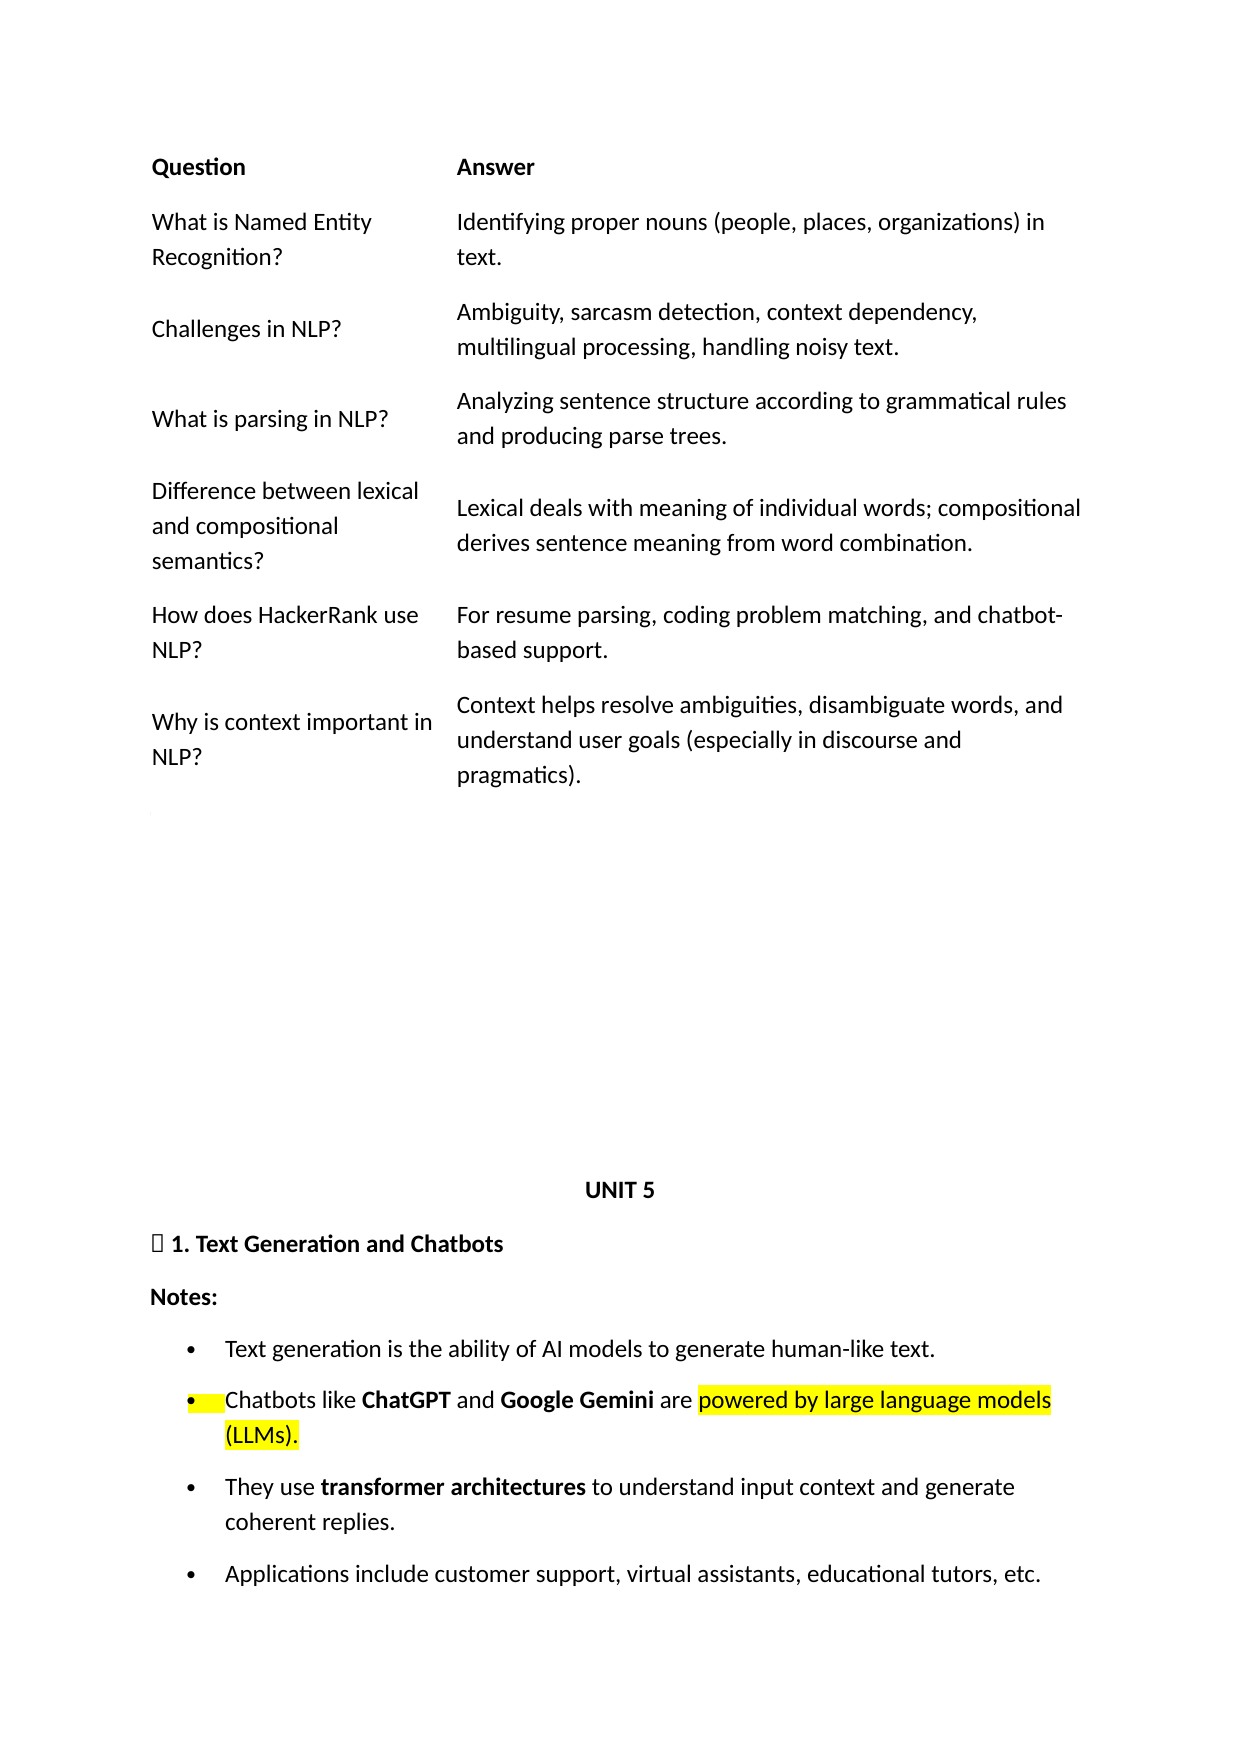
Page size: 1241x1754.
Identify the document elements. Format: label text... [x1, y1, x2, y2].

table_cell Identifying proper nouns (people, places, organizations) in text. [455, 205, 1090, 294]
table_cell How does HackerRank use NLP? [150, 598, 455, 687]
table_cell What is parsing in NLP? [150, 384, 455, 473]
text Notes: [150, 1281, 1090, 1312]
table_header Question [150, 150, 455, 204]
list Applications include customer support, virtual assistants, educational tutors, etc. [187, 1558, 1090, 1588]
text 🧠 1. Text Generation and Chatbots [150, 1225, 1090, 1259]
table_cell Analyzing sentence structure according to grammatical rules and producing parse trees. [455, 384, 1090, 473]
table_cell Context helps resolve ambiguities, disambiguate words, and understand user goals (especially in discourse and pragmatics). [455, 688, 1090, 812]
table_header Answer [455, 150, 1090, 204]
table_cell Ambiguity, sarcasm detection, context dependency, multilingual processing, handling noisy text. [455, 294, 1090, 384]
table_cell What is Named Entity Recognition? [150, 205, 455, 294]
table_cell Challenges in NLP? [150, 294, 455, 384]
text UNIT 5 [150, 1174, 1090, 1204]
table_cell Why is context important in NLP? [150, 688, 455, 812]
table_cell Lexical deals with meaning of individual words; compositional derives sentence meaning from word combination. [455, 473, 1090, 598]
list They use transformer architectures to understand input context and generate coherent replies. [187, 1471, 1090, 1537]
list Chatbots like ChatGPT and Google Gemini are powered by large language models (LLMs). [187, 1384, 1090, 1450]
table_cell Difference between lexical and compositional semantics? [150, 473, 455, 598]
list Text generation is the ability of AI models to generate human-like text. [187, 1333, 1090, 1363]
table_cell For resume parsing, coding problem matching, and chatbot-based support. [455, 598, 1090, 687]
